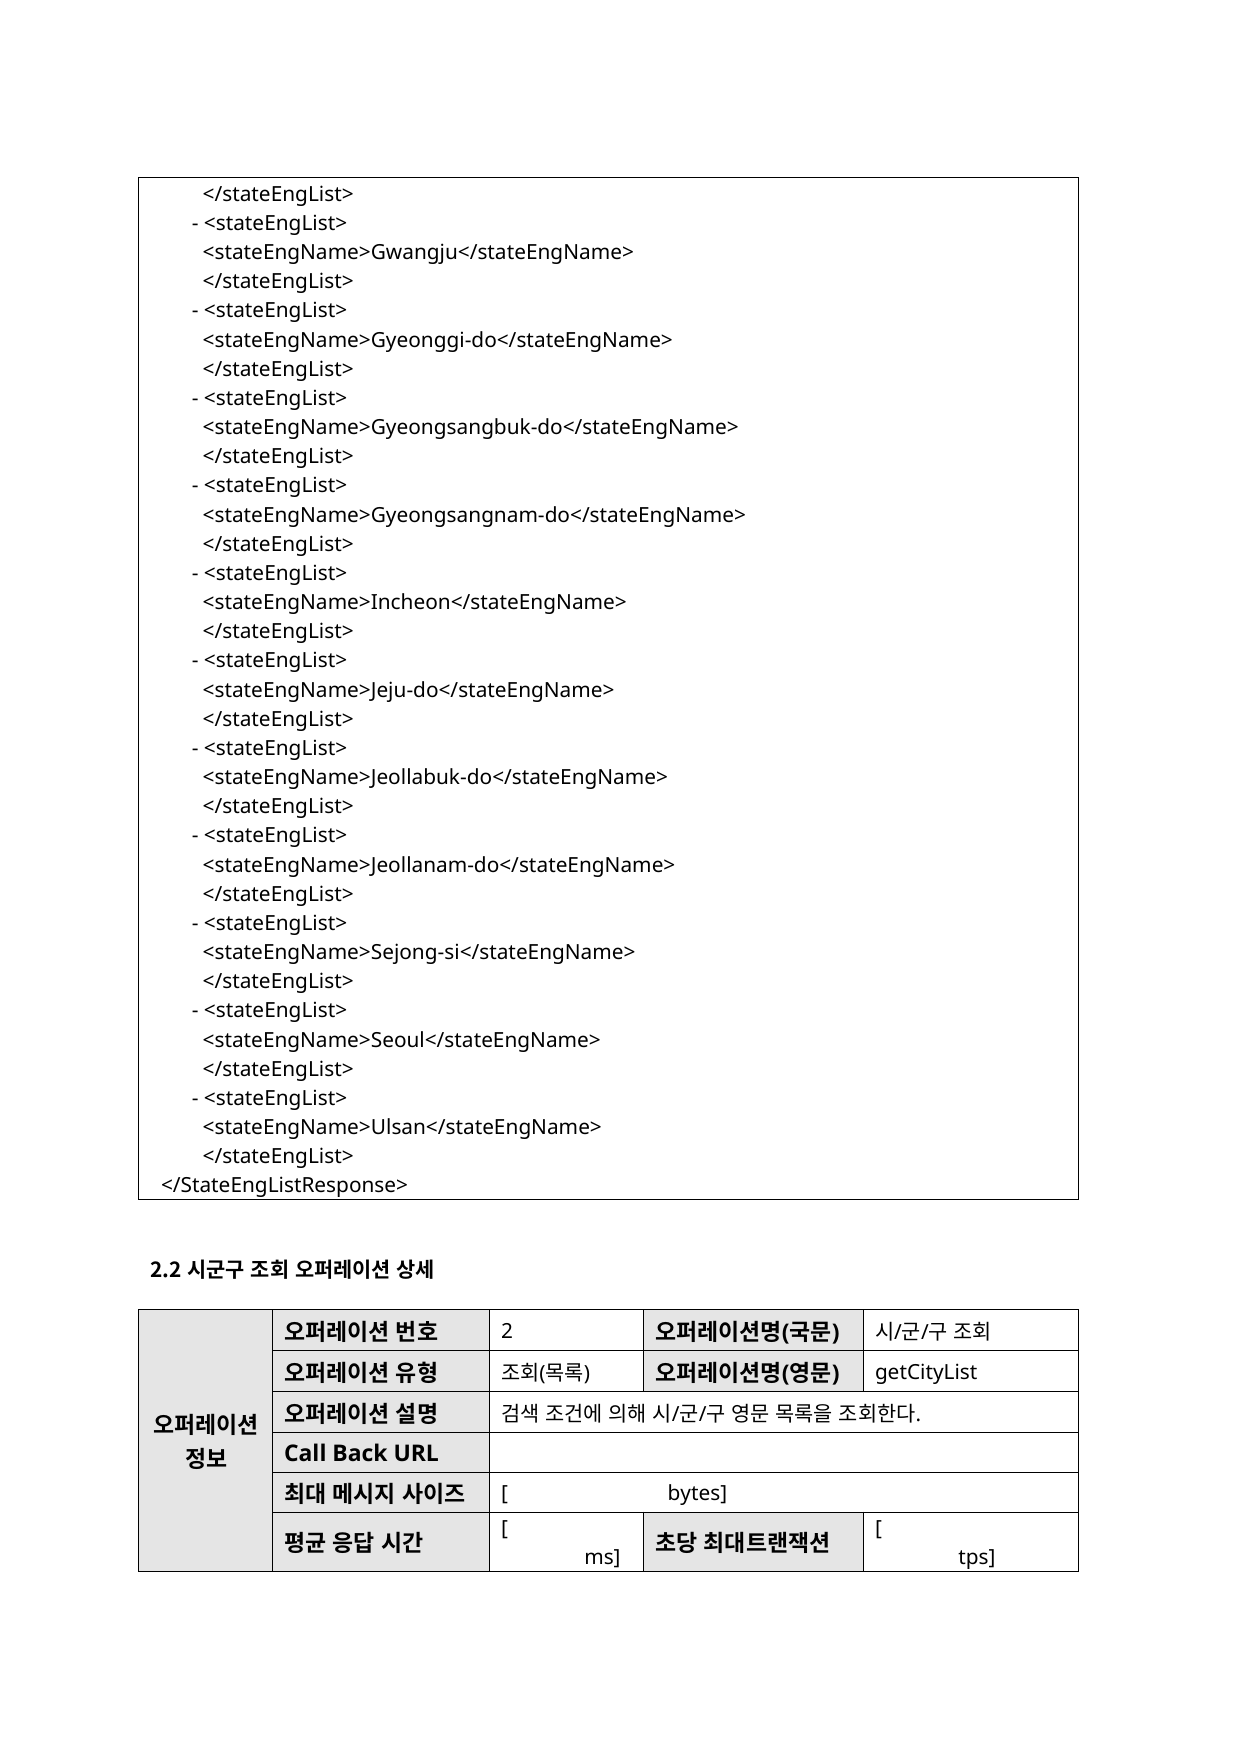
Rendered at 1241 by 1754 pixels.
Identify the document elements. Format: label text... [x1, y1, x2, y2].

table_cell Call Back URL [273, 1433, 489, 1472]
table_cell 최대 메시지 사이즈 [273, 1473, 489, 1512]
table_cell [ ms] [490, 1513, 643, 1571]
table_header 오퍼레이션명(국문) [644, 1310, 863, 1350]
table_cell 초당 최대트랜잭션 [644, 1513, 863, 1571]
table_cell [490, 1433, 1078, 1472]
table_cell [139, 178, 1078, 1199]
table_cell 오퍼레이션명(영문) [644, 1351, 863, 1391]
table_header 시/군/구 조회 [864, 1310, 1078, 1350]
table_cell 평균 응답 시간 [273, 1513, 489, 1571]
table_cell 오퍼레이션 유형 [273, 1351, 489, 1391]
text 2.2 시군구 조회 오퍼레이션 상세 [150, 1253, 1090, 1284]
table_cell [ tps] [864, 1513, 1078, 1571]
table_header 오퍼레이션 번호 [273, 1310, 489, 1350]
table_cell 조회(목록) [490, 1351, 643, 1391]
table_cell getCityList [864, 1351, 1078, 1391]
table_cell 검색 조건에 의해 시/군/구 영문 목록을 조회한다. [490, 1392, 1078, 1432]
table_header 2 [490, 1310, 643, 1350]
table_header 오퍼레이션 정보 [139, 1310, 272, 1571]
table_cell [ bytes] [490, 1473, 1078, 1512]
table_cell 오퍼레이션 설명 [273, 1392, 489, 1432]
